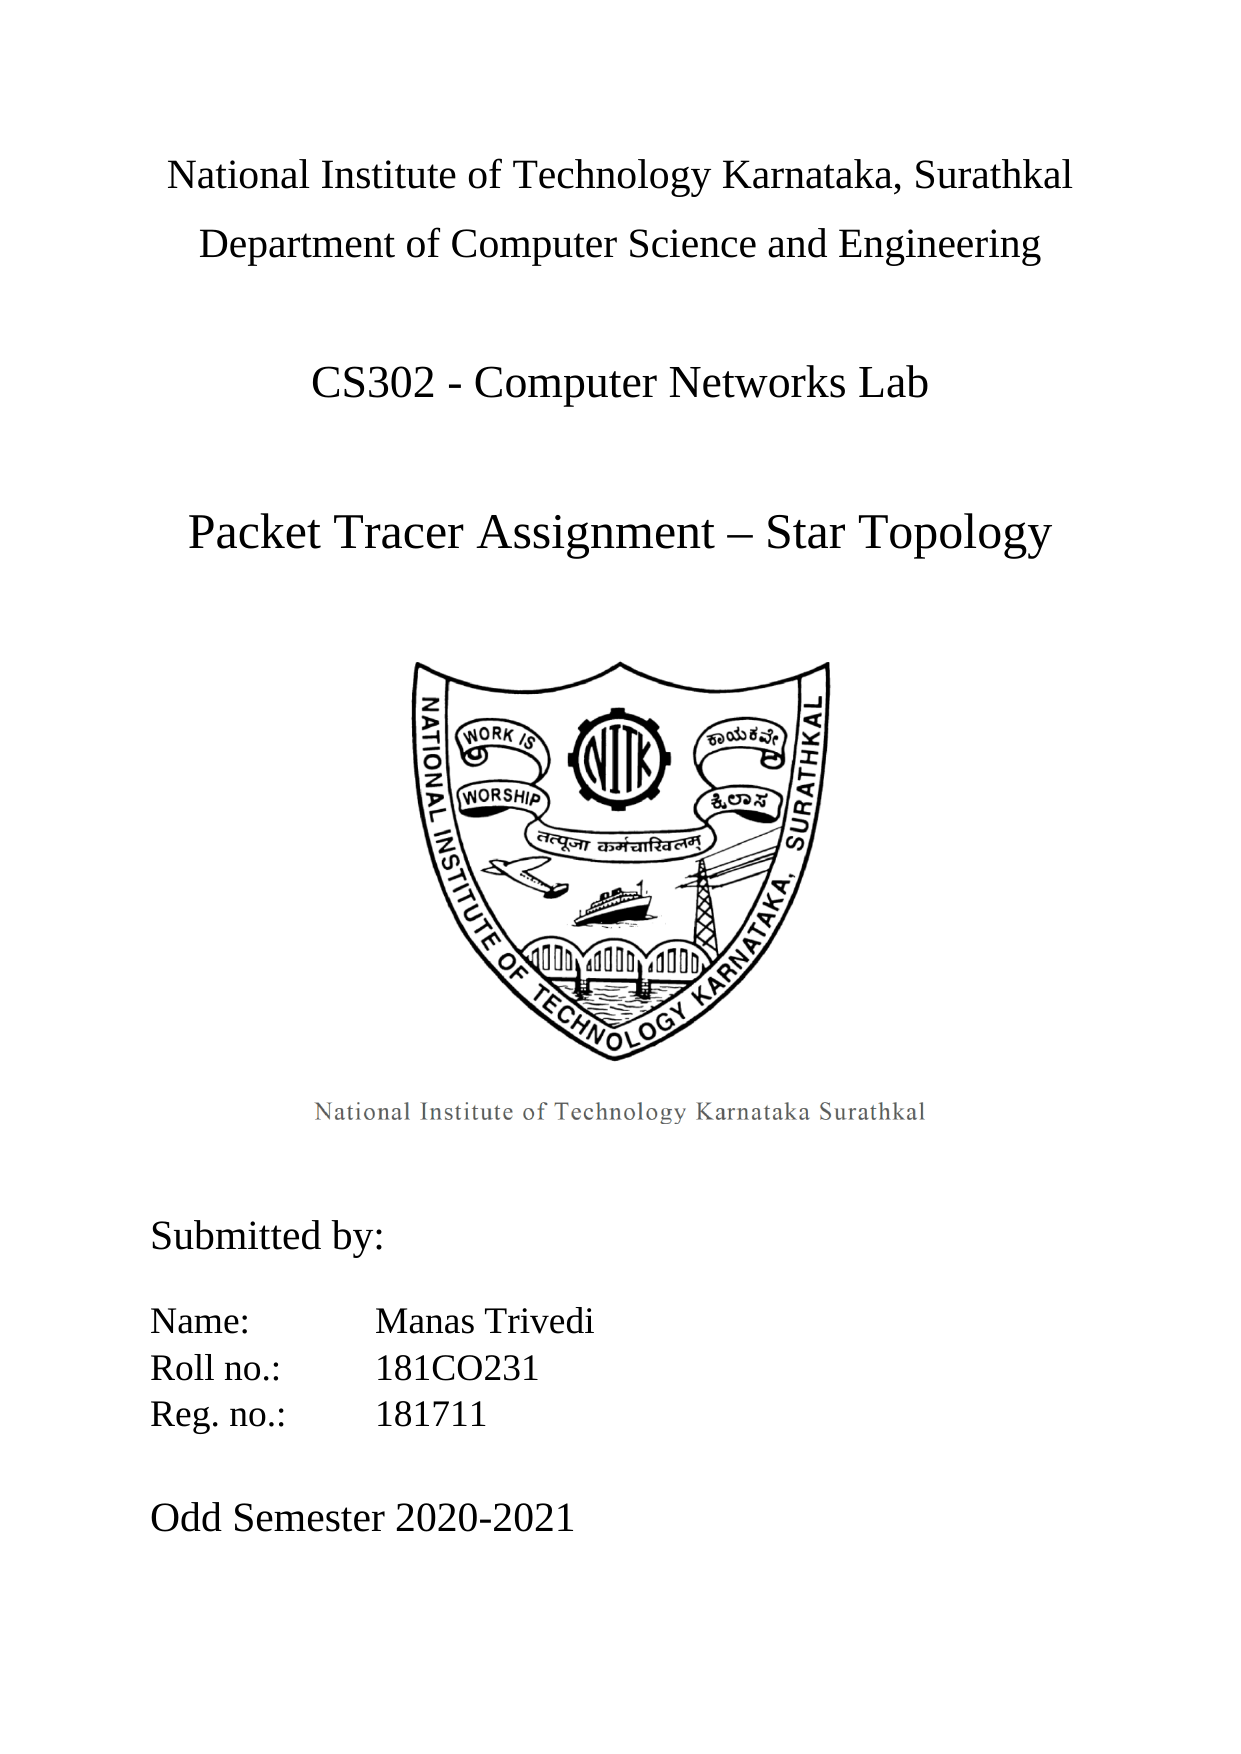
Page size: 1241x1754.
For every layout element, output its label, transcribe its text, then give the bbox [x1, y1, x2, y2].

text Submitted by: [150, 1211, 1090, 1259]
picture [312, 654, 929, 1124]
text Name: Manas Trivedi Roll no.: 181CO231 Reg. no.: 181711 [150, 1298, 1090, 1434]
text Department of Computer Science and Engineering [150, 218, 1090, 266]
text Odd Semester 2020-2021 [150, 1492, 1090, 1540]
text CS302 - Computer Networks Lab [150, 355, 1090, 408]
text Packet Tracer Assignment – Star Topology [150, 502, 1090, 559]
text National Institute of Technology Karnataka, Surathkal [150, 150, 1090, 198]
